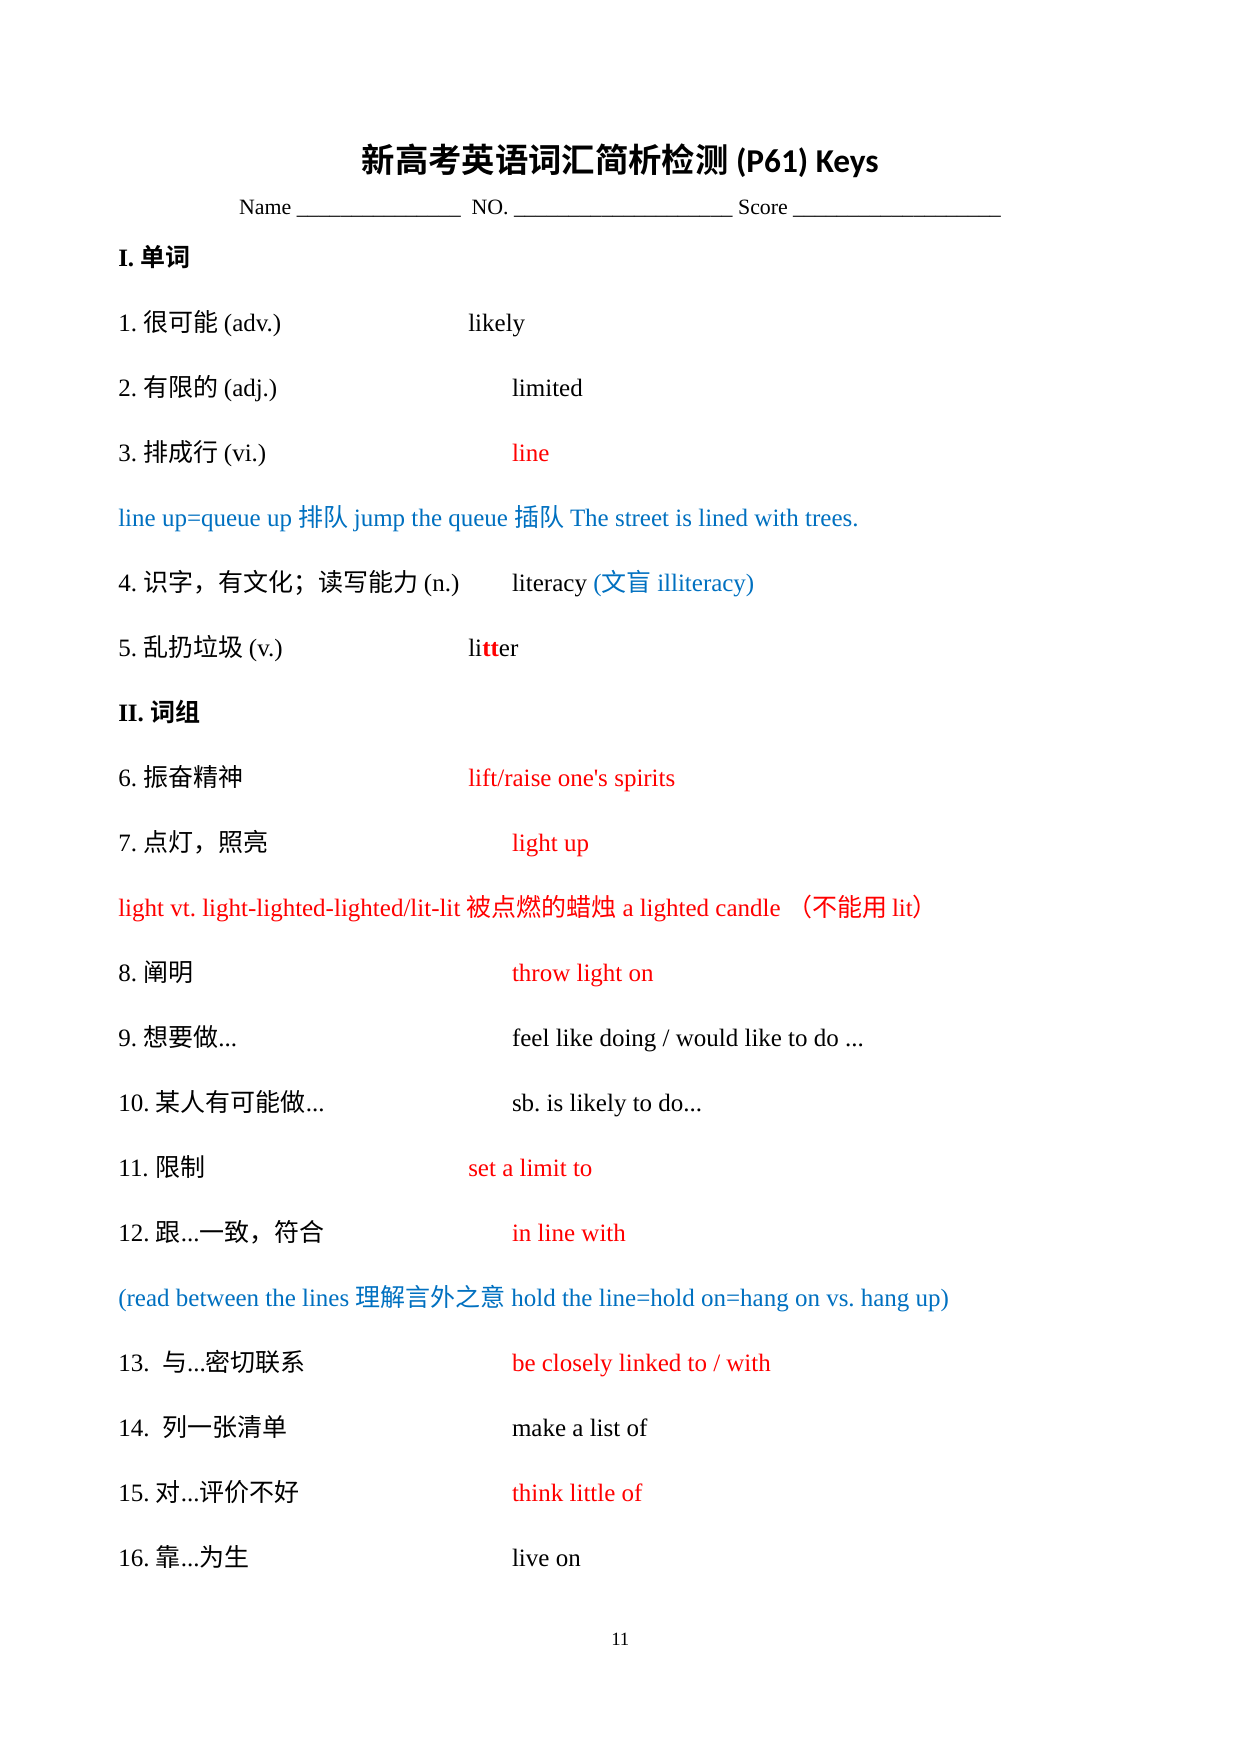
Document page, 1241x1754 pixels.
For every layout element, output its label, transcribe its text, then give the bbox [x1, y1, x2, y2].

text II. 词组 [118, 678, 1122, 743]
text 新高考英语词汇简析检测 (P61) Keys [118, 125, 1122, 190]
text 10. 某人有可能做... sb. is likely to do... [118, 1068, 1122, 1133]
text 1. 很可能 (adv.) likely [118, 288, 1122, 353]
text 12. 跟...一致，符合 in line with [118, 1198, 1122, 1263]
text 6. 振奋精神 lift/raise one's spirits [118, 743, 1122, 808]
text 14. 列一张清单 make a list of [118, 1393, 1122, 1458]
text 13. 与...密切联系 be closely linked to / with [118, 1328, 1122, 1393]
text I. 单词 [118, 223, 1122, 288]
text 5. 乱扔垃圾 (v.) litter [118, 613, 1122, 678]
text 9. 想要做... feel like doing / would like to do ... [118, 1003, 1122, 1068]
text 16. 靠...为生 live on [118, 1523, 1122, 1588]
text 2. 有限的 (adj.) limited [118, 353, 1122, 418]
text 3. 排成行 (vi.) line [118, 418, 1122, 483]
text line up=queue up 排队 jump the queue 插队 The street is lined with trees. [118, 483, 1122, 548]
text 15. 对...评价不好 think little of [118, 1458, 1122, 1523]
text 8. 阐明 throw light on [118, 938, 1122, 1003]
text (read between the lines 理解言外之意 hold the line=hold on=hang on vs. hang up) [118, 1263, 1122, 1328]
text 7. 点灯，照亮 light up [118, 808, 1122, 873]
text Name _______________ NO. ____________________ Score ___________________ [118, 190, 1122, 223]
text 11. 限制 set a limit to [118, 1133, 1122, 1198]
text 4. 识字，有文化；读写能力 (n.) literacy (文盲 illiteracy) [118, 548, 1122, 613]
text light vt. light-lighted-lighted/lit-lit 被点燃的蜡烛 a lighted candle （不能用lit） [118, 873, 1122, 938]
